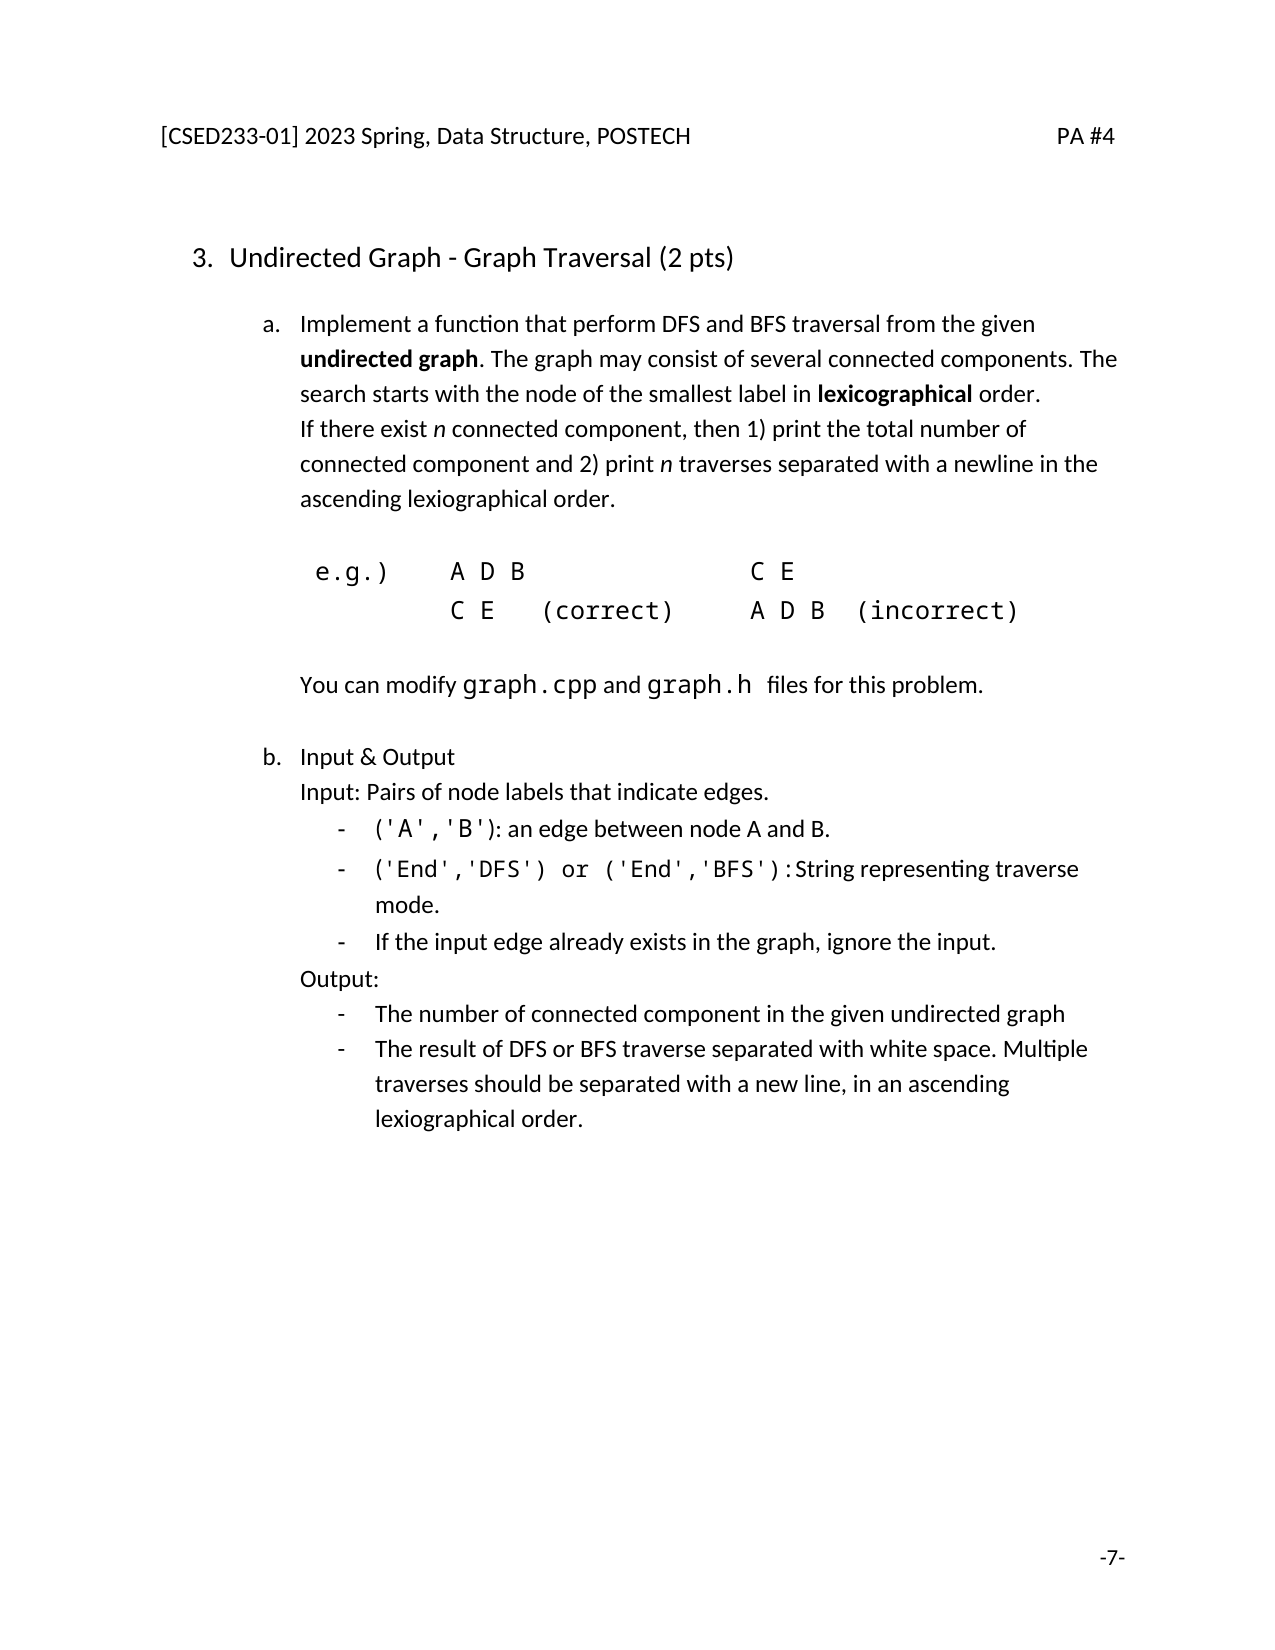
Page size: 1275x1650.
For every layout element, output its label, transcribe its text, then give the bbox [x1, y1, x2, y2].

list Undirected Graph - Graph Traversal (2 pts) [192, 239, 1125, 305]
text C E (correct) A D B (incorrect) [375, 593, 1125, 627]
list ('End','DFS') or ('End','BFS'):String representing traverse mode. [337, 850, 1125, 919]
list ('A','B'): an edge between node A and B. [337, 811, 1125, 845]
list If the input edge already exists in the graph, ignore the input. [337, 924, 1125, 958]
list Implement a function that perform DFS and BFS traversal from the given undirected graph. The graph may consist of several connected components. The search starts with the node of the smallest label in lexicographical order. If there exist n connected component, then 1) print the total number of connected component and 2) print n traverses separated with a newline in the ascending lexiographical order. [262, 308, 1125, 514]
text e.g.) A D B C E [225, 553, 1125, 588]
text Output: [300, 963, 1125, 993]
list The number of connected component in the given undirected graph [337, 998, 1125, 1028]
list Input & Output [262, 741, 1125, 772]
text You can modify graph.cpp and graph.h files for this problem. [225, 667, 1125, 701]
text Input: Pairs of node labels that indicate edges. [300, 776, 1125, 807]
list The result of DFS or BFS traverse separated with white space. Multiple traverses should be separated with a new line, in an ascending lexiographical order. [337, 1033, 1125, 1133]
